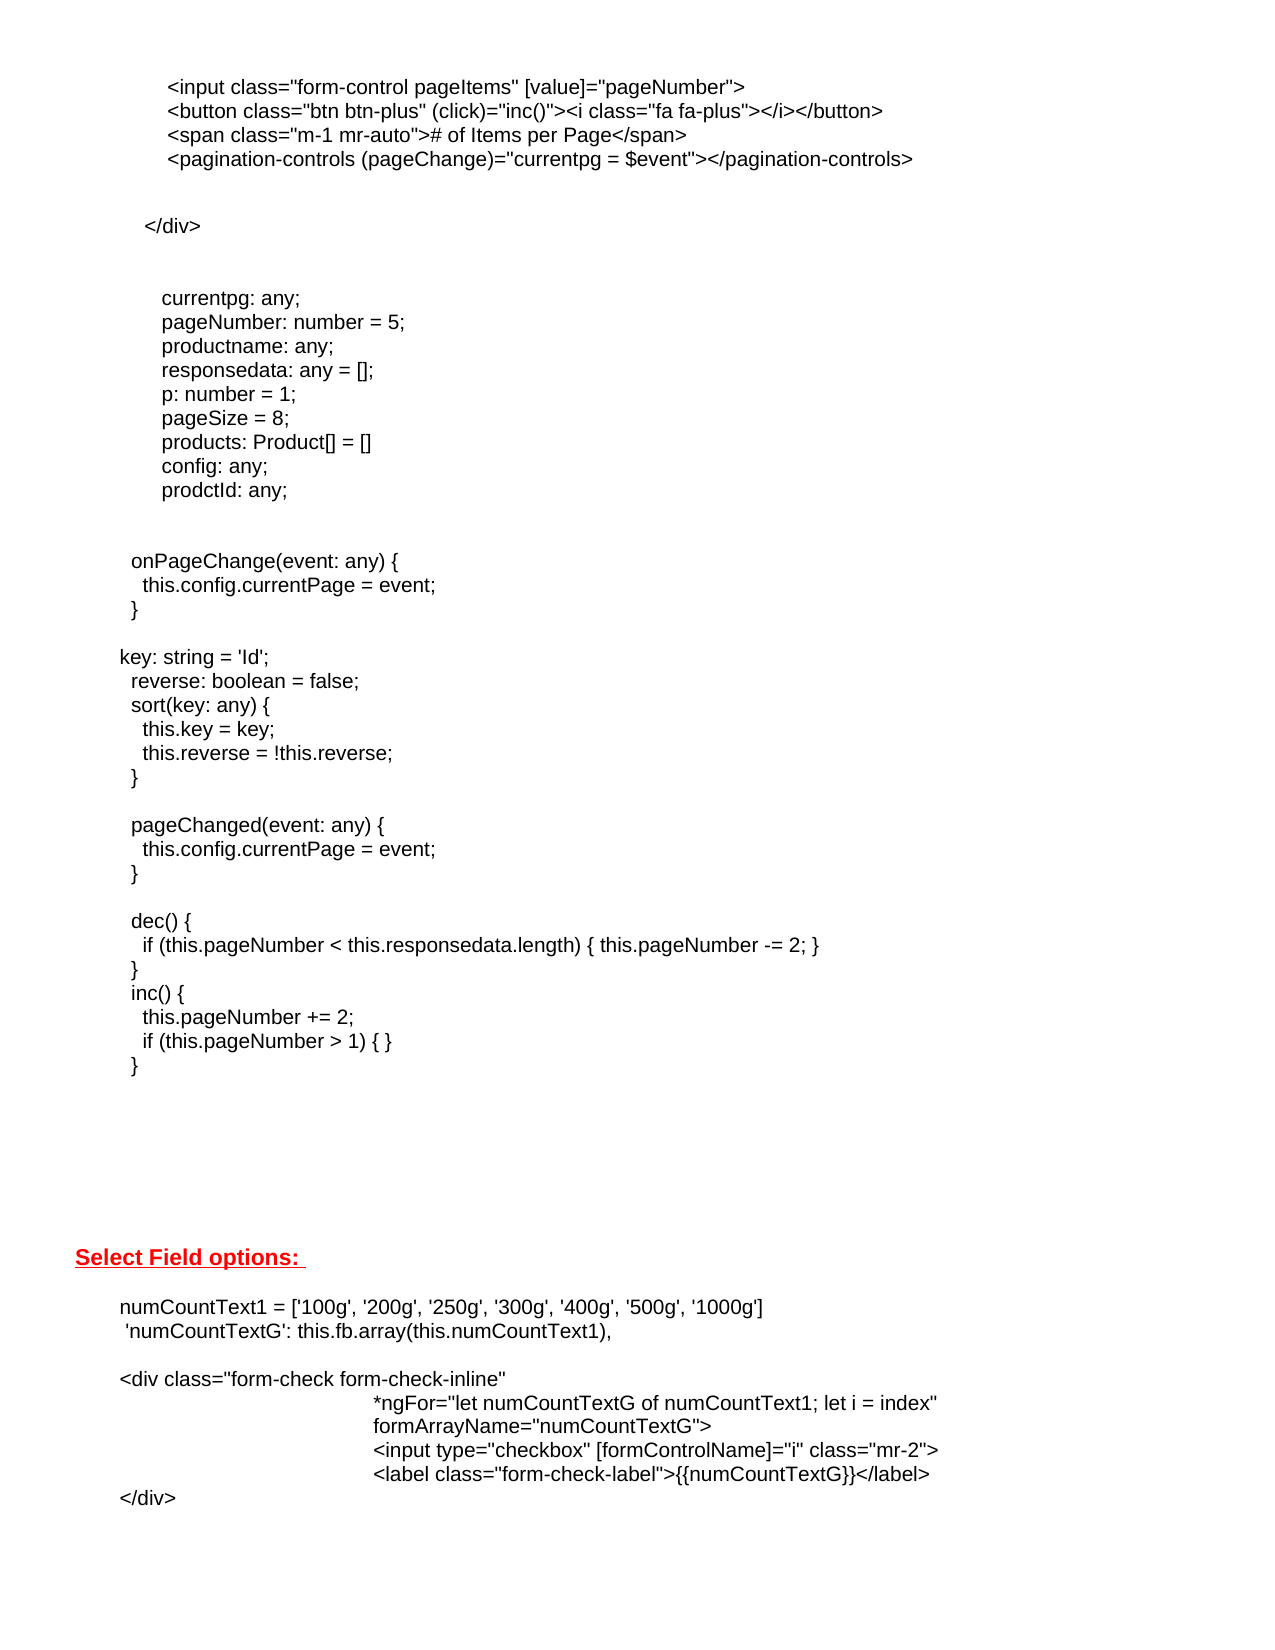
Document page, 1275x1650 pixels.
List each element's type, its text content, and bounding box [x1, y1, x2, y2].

subtitle <input class="form-control pageItems" [value]="pageNumber"> [75, 75, 1200, 99]
subtitle } [119, 1052, 1200, 1076]
subtitle this.config.currentPage = event; [119, 573, 1200, 597]
subtitle <pagination-controls (pageChange)="currentpg = $event"></pagination-controls> [75, 147, 1200, 171]
subtitle <input type="checkbox" [formControlName]="i" class="mr-2"> [119, 1438, 1200, 1462]
subtitle pageNumber: number = 5; [150, 310, 1200, 334]
subtitle this.key = key; [119, 717, 1200, 741]
subtitle <label class="form-check-label">{{numCountTextG}}</label> [119, 1462, 1200, 1486]
subtitle formArrayName="numCountTextG"> [119, 1414, 1200, 1438]
subtitle sort(key: any) { [119, 693, 1200, 717]
subtitle config: any; [150, 453, 1200, 477]
subtitle numCountText1 = ['100g', '200g', '250g', '300g', '400g', '500g', '1000g'] [119, 1294, 1200, 1318]
subtitle <div class="form-check form-check-inline" [119, 1366, 1200, 1390]
subtitle if (this.pageNumber < this.responsedata.length) { this.pageNumber -= 2; } [119, 933, 1200, 957]
subtitle this.pageNumber += 2; [119, 1004, 1200, 1028]
subtitle dec() { [119, 909, 1200, 933]
subtitle pageChanged(event: any) { [119, 813, 1200, 837]
subtitle onPageChange(event: any) { [119, 549, 1200, 573]
subtitle </div> [75, 214, 1200, 238]
subtitle Select Field options: [75, 1244, 1200, 1271]
subtitle if (this.pageNumber > 1) { } [119, 1028, 1200, 1052]
subtitle p: number = 1; [150, 382, 1200, 406]
subtitle products: Product[] = [] [150, 429, 1200, 453]
subtitle productname: any; [150, 334, 1200, 358]
subtitle reverse: boolean = false; [119, 669, 1200, 693]
subtitle 'numCountTextG': this.fb.array(this.numCountText1), [119, 1318, 1200, 1342]
subtitle } [119, 861, 1200, 885]
subtitle this.config.currentPage = event; [119, 837, 1200, 861]
subtitle currentpg: any; [150, 286, 1200, 310]
subtitle key: string = 'Id'; [119, 645, 1200, 669]
subtitle inc() { [119, 981, 1200, 1004]
subtitle } [119, 597, 1200, 621]
subtitle this.reverse = !this.reverse; [119, 741, 1200, 765]
subtitle } [119, 957, 1200, 981]
subtitle responsedata: any = []; [150, 358, 1200, 382]
subtitle prodctId: any; [150, 477, 1200, 501]
subtitle pageSize = 8; [150, 406, 1200, 429]
subtitle *ngFor="let numCountTextG of numCountText1; let i = index" [119, 1390, 1200, 1414]
subtitle </div> [119, 1486, 1200, 1510]
subtitle } [119, 765, 1200, 789]
subtitle <span class="m-1 mr-auto"># of Items per Page</span> [75, 123, 1200, 147]
subtitle <button class="btn btn-plus" (click)="inc()"><i class="fa fa-plus"></i></button> [75, 99, 1200, 123]
